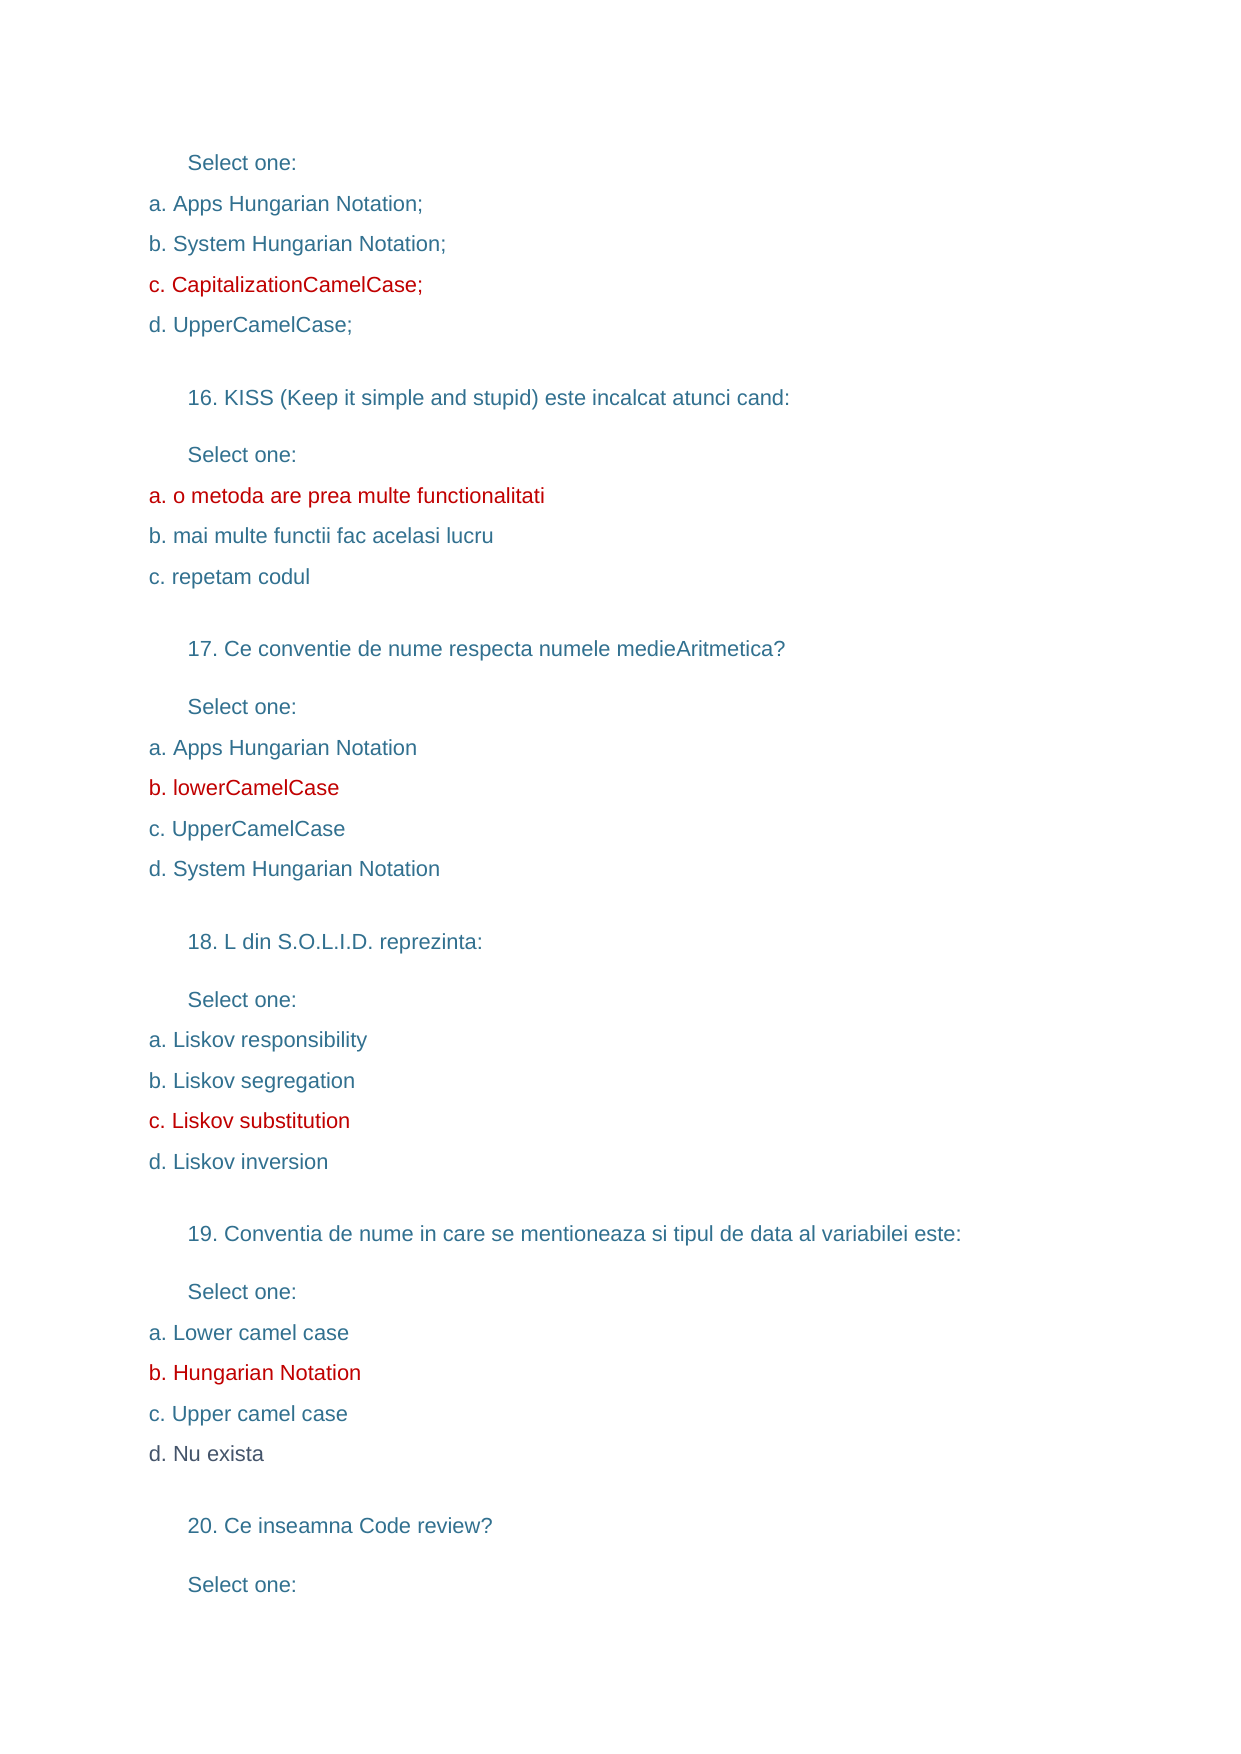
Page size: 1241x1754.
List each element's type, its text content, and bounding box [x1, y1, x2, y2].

text b. System Hungarian Notation; [148, 231, 1053, 256]
text Select one: [187, 1279, 1053, 1304]
text c. repetam codul [148, 564, 1053, 589]
list Conventia de nume in care se mentioneaza si tipul de data al variabilei este: [187, 1221, 1053, 1246]
text Select one: [187, 442, 1053, 468]
text Select one: [187, 987, 1053, 1012]
text c. Liskov substitution [148, 1108, 1053, 1133]
text a. Liskov responsibility [148, 1027, 1053, 1052]
list Ce conventie de nume respecta numele medieAritmetica? [187, 636, 1053, 661]
list Ce inseamna Code review? [187, 1513, 1053, 1539]
text b. mai multe functii fac acelasi lucru [148, 523, 1053, 549]
list KISS (Keep it simple and stupid) este incalcat atunci cand: [187, 384, 1053, 409]
text b. Hungarian Notation [148, 1360, 1053, 1385]
text d. UpperCamelCase; [148, 312, 1053, 337]
text b. Liskov segregation [148, 1068, 1053, 1093]
text a. o metoda are prea multe functionalitati [148, 483, 1053, 508]
text a. Lower camel case [148, 1319, 1053, 1345]
text d. Nu exista [148, 1441, 1053, 1466]
list L din S.O.L.I.D. reprezinta: [187, 929, 1053, 954]
text Select one: [187, 150, 1053, 175]
text b. lowerCamelCase [148, 775, 1053, 801]
text a. Apps Hungarian Notation [148, 735, 1053, 760]
text d. Liskov inversion [148, 1149, 1053, 1174]
text Select one: [187, 1571, 1053, 1597]
text c. CapitalizationCamelCase; [148, 272, 1053, 297]
text c. Upper camel case [148, 1401, 1053, 1426]
text Select one: [187, 694, 1053, 719]
text a. Apps Hungarian Notation; [148, 191, 1053, 216]
text c. UpperCamelCase [148, 816, 1053, 841]
text d. System Hungarian Notation [148, 856, 1053, 882]
